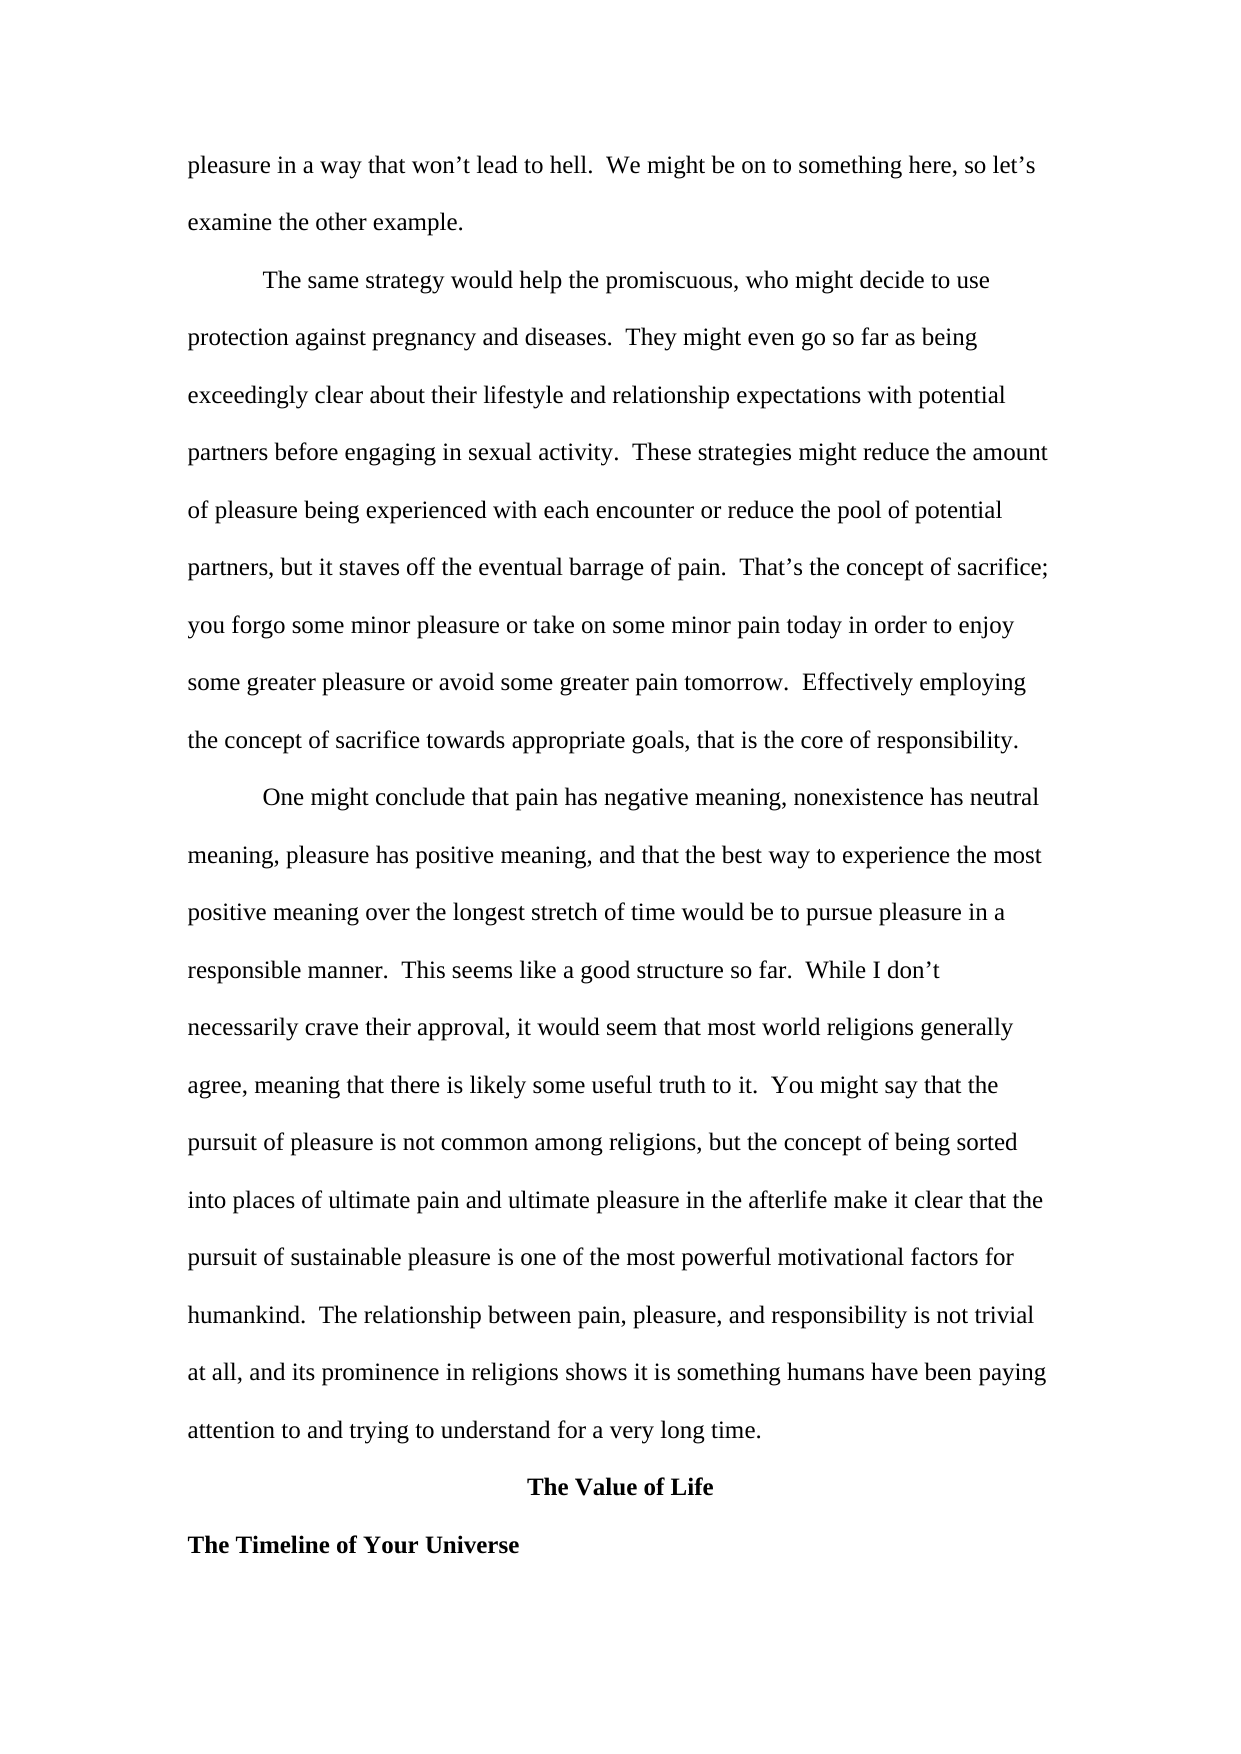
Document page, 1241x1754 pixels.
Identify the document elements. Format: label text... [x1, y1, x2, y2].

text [187, 150, 1053, 236]
text The Value of Life [187, 1472, 1053, 1501]
text One might conclude that pain has negative meaning, nonexistence has neutral meaning, pleasure has positive meaning, and that the best way to experience the most positive meaning over the longest stretch of time would be to pursue pleasure in a responsible manner. This seems like a good structure so far. While I don’t necessarily crave their approval, it would seem that most world religions generally agree, meaning that there is likely some useful truth to it. You might say that the pursuit of pleasure is not common among religions, but the concept of being sorted into places of ultimate pain and ultimate pleasure in the afterlife make it clear that the pursuit of sustainable pleasure is one of the most powerful motivational factors for humankind. The relationship between pain, pleasure, and responsibility is not trivial at all, and its prominence in religions shows it is something humans have been paying attention to and trying to understand for a very long time. [187, 782, 1053, 1444]
text The same strategy would help the promiscuous, who might decide to use protection against pregnancy and diseases. They might even go so far as being exceedingly clear about their lifestyle and relationship expectations with potential partners before engaging in sexual activity. These strategies might reduce the amount of pleasure being experienced with each encounter or reduce the pool of potential partners, but it staves off the eventual barrage of pain. That’s the concept of sacrifice; you forgo some minor pleasure or take on some minor pain today in order to enjoy some greater pleasure or avoid some greater pain tomorrow. Effectively employing the concept of sacrifice towards appropriate goals, that is the core of responsibility. [187, 265, 1053, 754]
text The Timeline of Your Universe [187, 1530, 1053, 1559]
